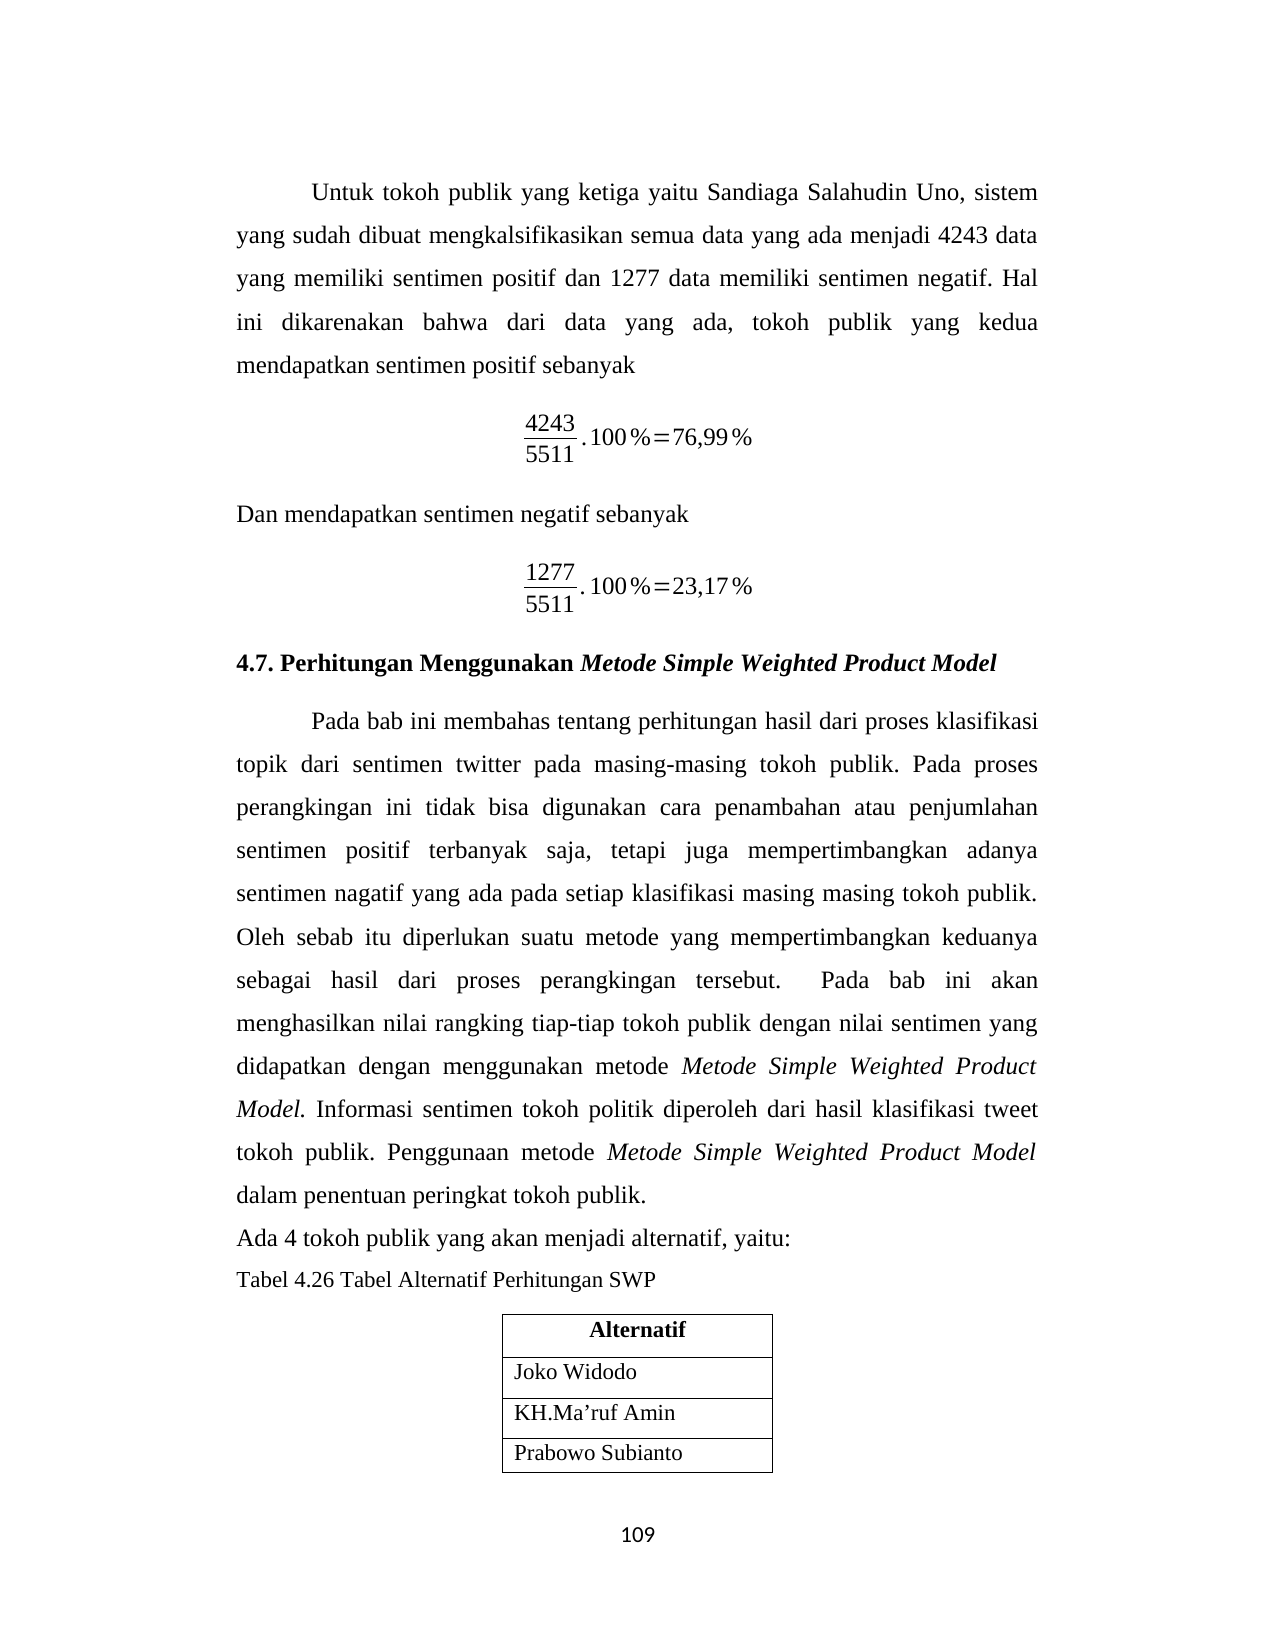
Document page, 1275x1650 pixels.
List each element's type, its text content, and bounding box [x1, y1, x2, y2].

text Dan mendapatkan sentimen negatif sebanyak [236, 499, 1039, 528]
table_cell Prabowo Subianto [503, 1439, 772, 1472]
text Ada 4 tokoh publik yang akan menjadi alternatif, yaitu: [236, 1223, 1039, 1252]
table_header Alternatif [503, 1315, 772, 1357]
subtitle 4.7. Perhitungan Menggunakan Metode Simple Weighted Product Model [236, 648, 1039, 677]
text Pada bab ini membahas tentang perhitungan hasil dari proses klasifikasi topik dari sentimen twitter pada masing-masing tokoh publik. Pada proses perangkingan ini tidak bisa digunakan cara penambahan atau penjumlahan sentimen positif terbanyak saja, tetapi juga mempertimbangkan adanya sentimen nagatif yang ada pada setiap klasifikasi masing masing tokoh publik. Oleh sebab itu diperlukan suatu metode yang mempertimbangkan keduanya sebagai hasil dari proses perangkingan tersebut. Pada bab ini akan menghasilkan nilai rangking tiap-tiap tokoh publik dengan nilai sentimen yang didapatkan dengan menggunakan metode Metode Simple Weighted Product Model. Informasi sentimen tokoh politik diperoleh dari hasil klasifikasi tweet tokoh publik. Penggunaan metode Metode Simple Weighted Product Model dalam penentuan peringkat tokoh publik. [236, 706, 1039, 1209]
table_cell KH.Ma’ruf Amin [503, 1399, 772, 1438]
text Tabel 4.26 Tabel Alternatif Perhitungan SWP [236, 1267, 1039, 1293]
table_cell Joko Widodo [503, 1358, 772, 1398]
text Untuk tokoh publik yang ketiga yaitu Sandiaga Salahudin Uno, sistem yang sudah dibuat mengkalsifikasikan semua data yang ada menjadi 4243 data yang memiliki sentimen positif dan 1277 data memiliki sentimen negatif. Hal ini dikarenakan bahwa dari data yang ada, tokoh publik yang kedua mendapatkan sentimen positif sebanyak [236, 177, 1039, 378]
